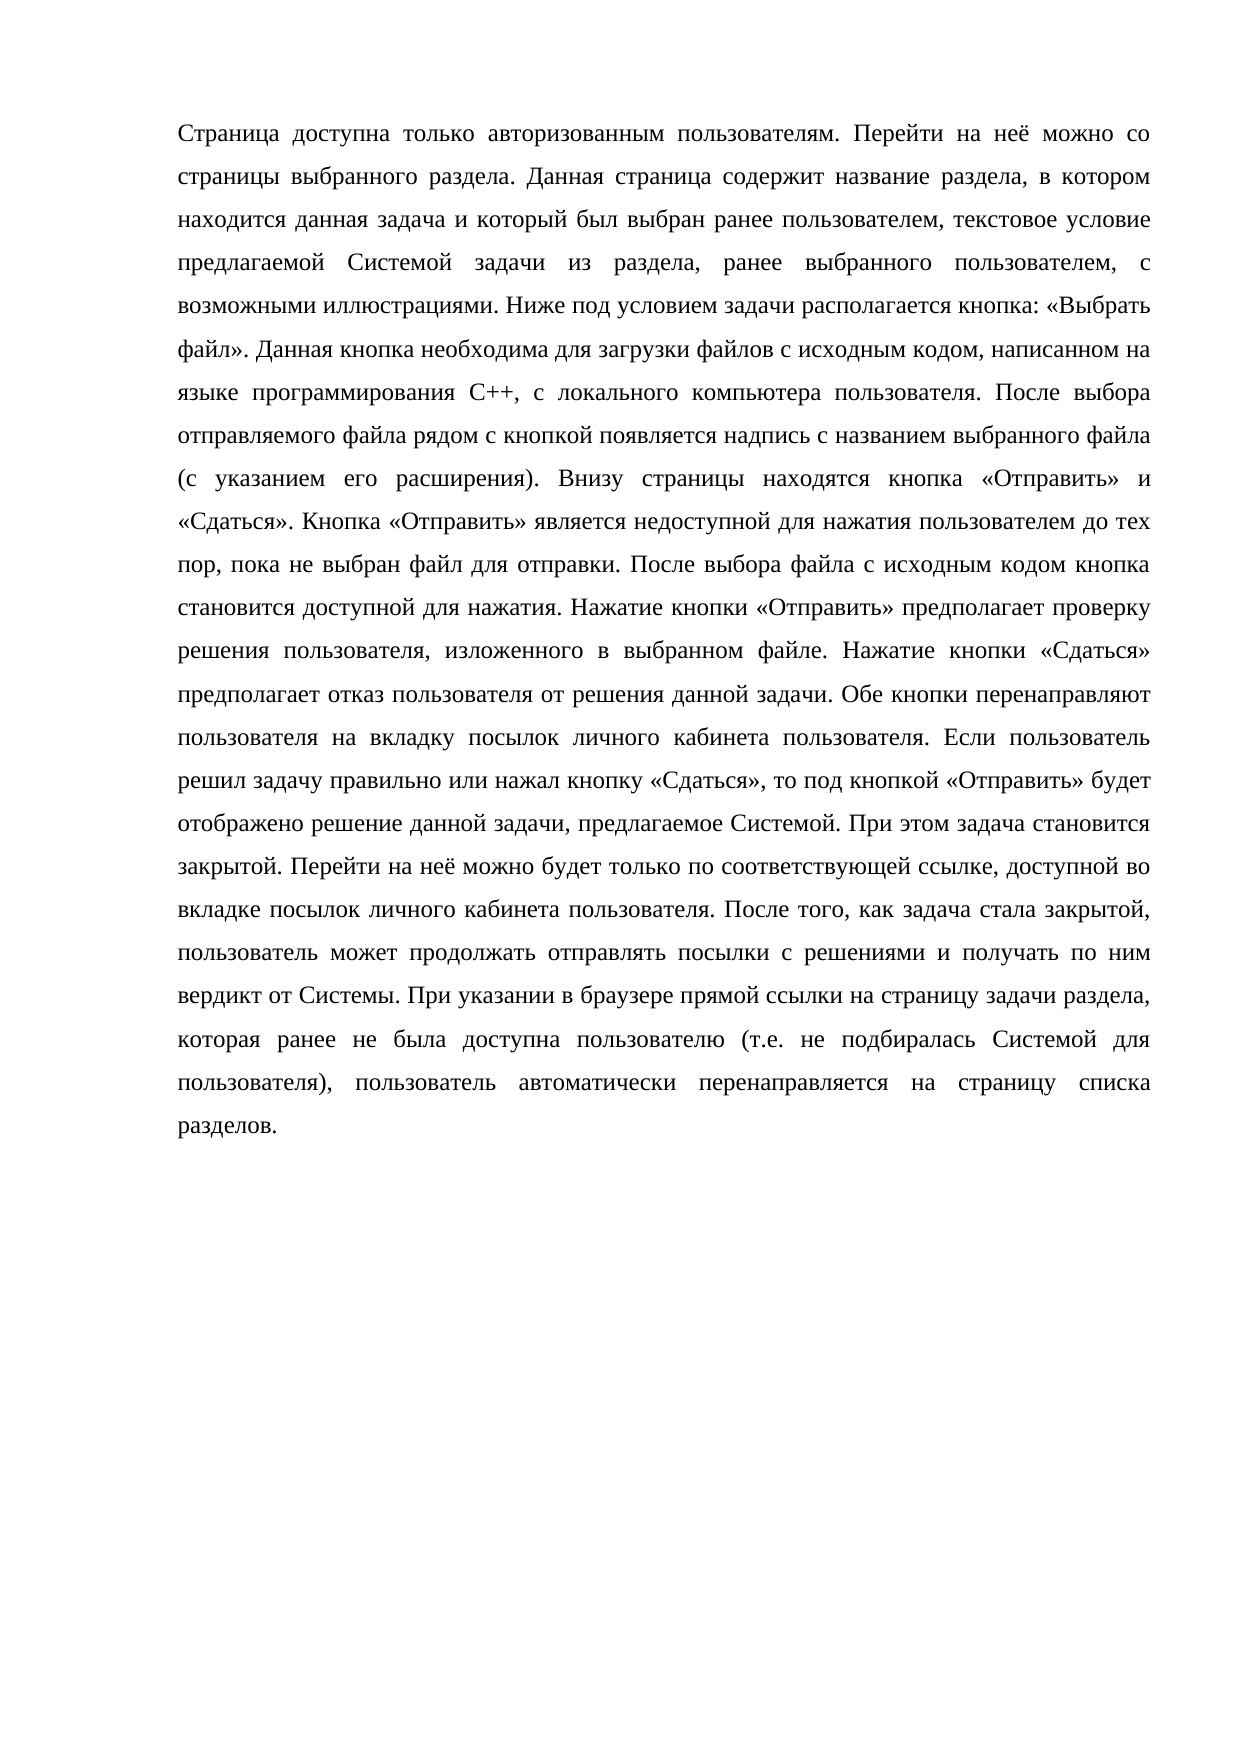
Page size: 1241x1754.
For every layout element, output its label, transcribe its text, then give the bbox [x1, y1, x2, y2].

text Страница доступна только авторизованным пользователям. Перейти на неё можно со страницы выбранного раздела. Данная страница содержит название раздела, в котором находится данная задача и который был выбран ранее пользователем, текстовое условие предлагаемой Системой задачи из раздела, ранее выбранного пользователем, с возможными иллюстрациями. Ниже под условием задачи располагается кнопка: «Выбрать файл». Данная кнопка необходима для загрузки файлов с исходным кодом, написанном на языке программирования C++, с локального компьютера пользователя. После выбора отправляемого файла рядом с кнопкой появляется надпись с названием выбранного файла (с указанием его расширения). Внизу страницы находятся кнопка «Отправить» и «Сдаться». Кнопка «Отправить» является недоступной для нажатия пользователем до тех пор, пока не выбран файл для отправки. После выбора файла с исходным кодом кнопка становится доступной для нажатия. Нажатие кнопки «Отправить» предполагает проверку решения пользователя, изложенного в выбранном файле. Нажатие кнопки «Сдаться» предполагает отказ пользователя от решения данной задачи. Обе кнопки перенаправляют пользователя на вкладку посылок личного кабинета пользователя. Если пользователь решил задачу правильно или нажал кнопку «Сдаться», то под кнопкой «Отправить» будет отображено решение данной задачи, предлагаемое Системой. При этом задача становится закрытой. Перейти на неё можно будет только по соответствующей ссылке, доступной во вкладке посылок личного кабинета пользователя. После того, как задача стала закрытой, пользователь может продолжать отправлять посылки с решениями и получать по ним вердикт от Системы. При указании в браузере прямой ссылки на страницу задачи раздела, которая ранее не была доступна пользователю (т.е. не подбиралась Системой для пользователя), пользователь автоматически перенаправляется на страницу списка разделов. [177, 118, 1152, 1139]
